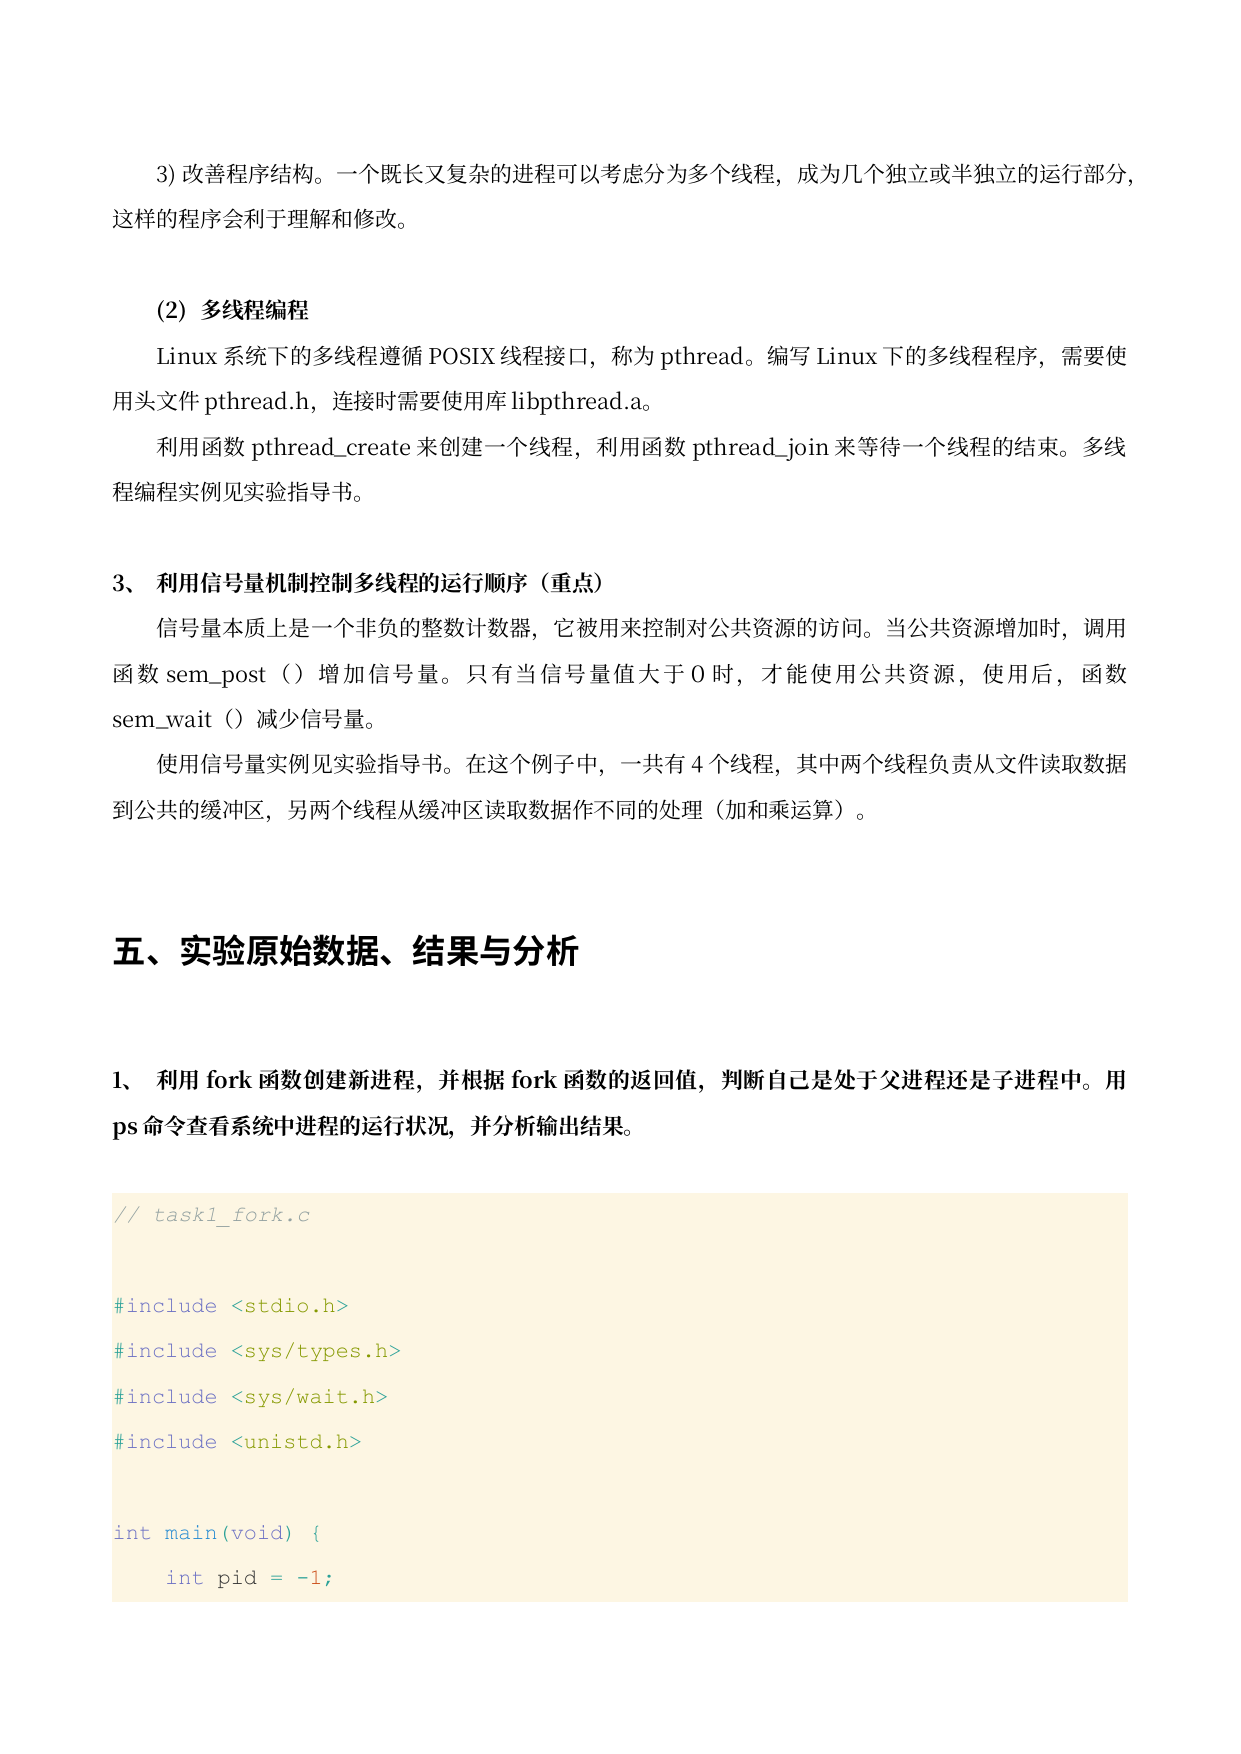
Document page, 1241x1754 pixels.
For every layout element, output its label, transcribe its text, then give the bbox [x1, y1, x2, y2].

text 利用函数pthread_create来创建一个线程，利用函数pthread_join来等待一个线程的结束。多线程编程实例见实验指导书。 [112, 423, 1128, 514]
subtitle 实验原始数据、结果与分析 [112, 904, 1128, 995]
text 信号量本质上是一个非负的整数计数器，它被用来控制对公共资源的访问。当公共资源增加时，调用函数sem_post（）增加信号量。只有当信号量值大于０时，才能使用公共资源，使用后，函数sem_wait（）减少信号量。 [112, 604, 1128, 741]
text 使用信号量实例见实验指导书。在这个例子中，一共有4个线程，其中两个线程负责从文件读取数据到公共的缓冲区，另两个线程从缓冲区读取数据作不同的处理（加和乘运算）。 [112, 741, 1128, 832]
text #include <sys/types.h> [112, 1329, 1128, 1374]
text int main(void) { [112, 1511, 1128, 1556]
text #include <sys/wait.h> [112, 1374, 1128, 1420]
text 3) 改善程序结构。一个既长又复杂的进程可以考虑分为多个线程，成为几个独立或半独立的运行部分，这样的程序会利于理解和修改。 [112, 150, 1128, 241]
list 利用fork函数创建新进程，并根据fork函数的返回值，判断自己是处于父进程还是子进程中。用ps命令查看系统中进程的运行状况，并分析输出结果。 [112, 1057, 1128, 1147]
text // task1_fork.c [112, 1193, 1128, 1238]
list 利用信号量机制控制多线程的运行顺序（重点） [112, 559, 1128, 604]
text #include <unistd.h> [112, 1420, 1128, 1465]
list 多线程编程 [156, 287, 1128, 332]
text #include <stdio.h> [112, 1284, 1128, 1329]
text int pid = -1; [112, 1556, 1128, 1602]
text Linux系统下的多线程遵循POSIX线程接口，称为pthread。编写Linux下的多线程程序，需要使用头文件pthread.h，连接时需要使用库libpthread.a。 [112, 332, 1128, 423]
